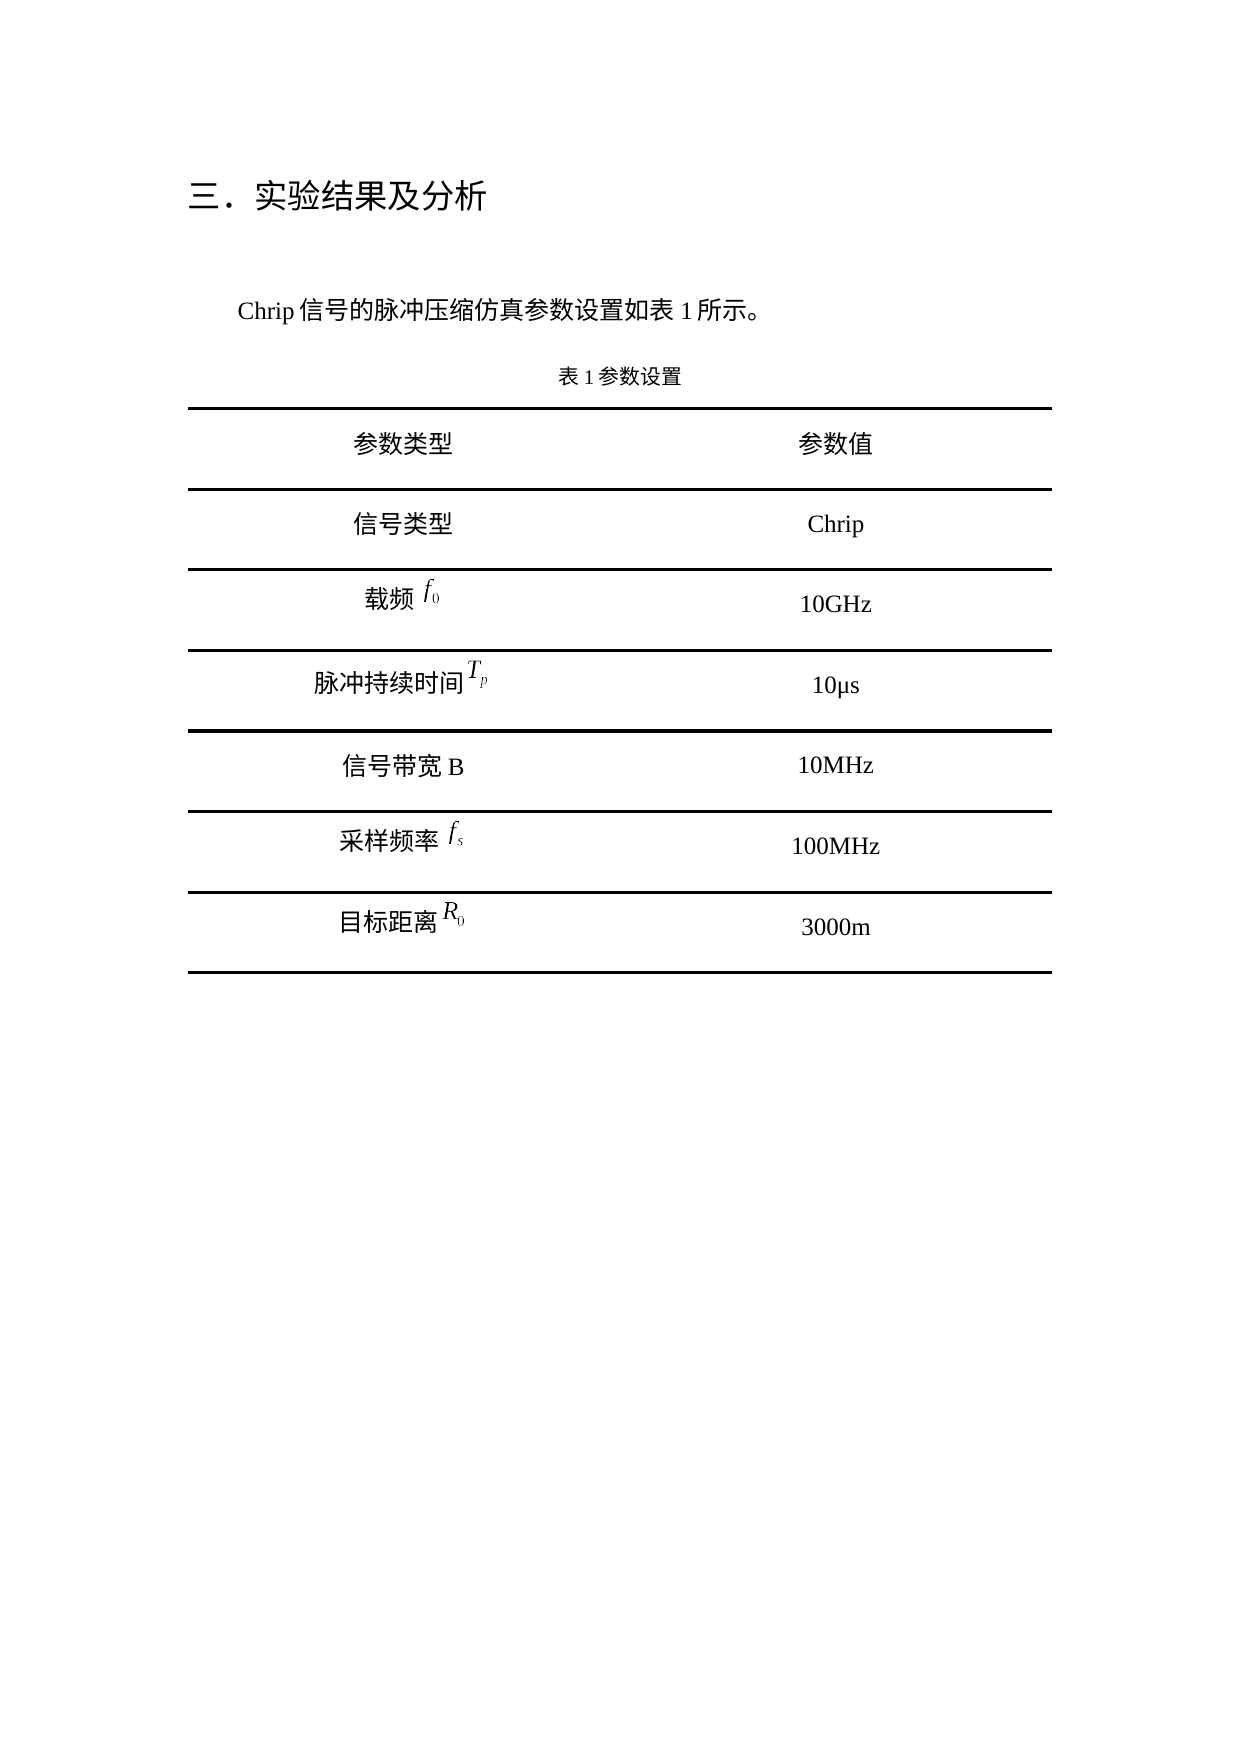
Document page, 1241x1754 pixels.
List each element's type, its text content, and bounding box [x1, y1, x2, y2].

table_cell 3000m [620, 894, 1052, 971]
table_header 参数值 [620, 410, 1052, 487]
table_cell 脉冲持续时间 [188, 652, 619, 729]
table_cell 10GHz [620, 571, 1052, 649]
table_cell 10MHz [620, 733, 1052, 810]
text 表 1 参数设置 [187, 359, 1053, 392]
table_cell 采样频率 [188, 813, 619, 891]
table_cell 目标距离 [188, 894, 619, 971]
table_cell 100MHz [620, 813, 1052, 891]
text Chrip信号的脉冲压缩仿真参数设置如表 1所示。 [187, 276, 1053, 341]
table_cell Chrip [620, 491, 1052, 568]
table_header 参数类型 [188, 410, 619, 487]
table_cell 信号带宽B [188, 733, 619, 810]
table_cell 载频 [188, 571, 619, 649]
table_cell 10μs [620, 652, 1052, 729]
table_cell 信号类型 [188, 491, 619, 568]
text 三．实验结果及分析 [187, 162, 1053, 227]
